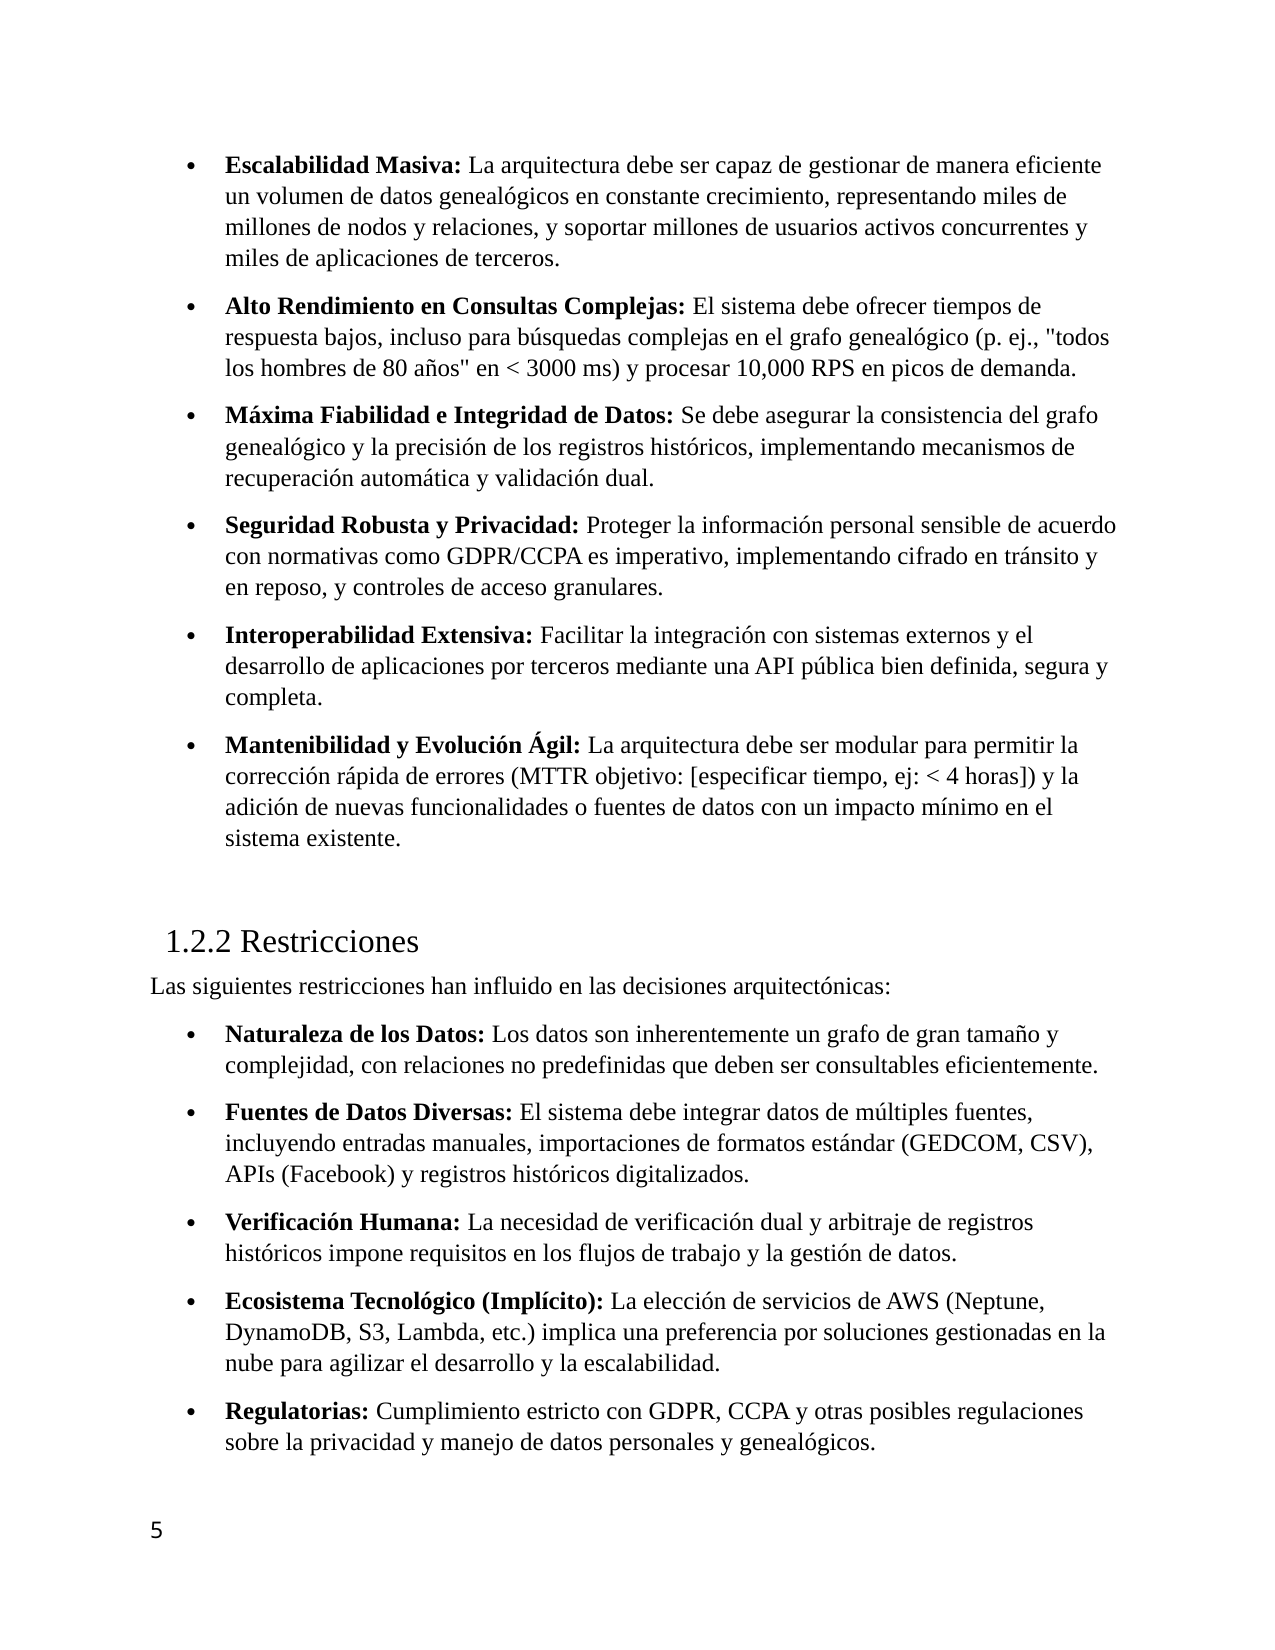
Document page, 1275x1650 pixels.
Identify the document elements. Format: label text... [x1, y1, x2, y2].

text Las siguientes restricciones han influido en las decisiones arquitectónicas: [150, 971, 1125, 1000]
list Fuentes de Datos Diversas: El sistema debe integrar datos de múltiples fuentes, incluyendo entradas manuales, importaciones de formatos estándar (GEDCOM, CSV), APIs (Facebook) y registros históricos digitalizados. [187, 1097, 1125, 1188]
list Mantenibilidad y Evolución Ágil: La arquitectura debe ser modular para permitir la corrección rápida de errores (MTTR objetivo: [especificar tiempo, ej: < 4 horas]) y la adición de nuevas funcionalidades o fuentes de datos con un impacto mínimo en el sistema existente. [187, 730, 1125, 852]
list Máxima Fiabilidad e Integridad de Datos: Se debe asegurar la consistencia del grafo genealógico y la precisión de los registros históricos, implementando mecanismos de recuperación automática y validación dual. [187, 401, 1125, 491]
subtitle Restricciones [165, 921, 1125, 959]
list Escalabilidad Masiva: La arquitectura debe ser capaz de gestionar de manera eficiente un volumen de datos genealógicos en constante crecimiento, representando miles de millones de nodos y relaciones, y soportar millones de usuarios activos concurrentes y miles de aplicaciones de terceros. [187, 150, 1125, 272]
list Verificación Humana: La necesidad de verificación dual y arbitraje de registros históricos impone requisitos en los flujos de trabajo y la gestión de datos. [187, 1207, 1125, 1267]
list Alto Rendimiento en Consultas Complejas: El sistema debe ofrecer tiempos de respuesta bajos, incluso para búsquedas complejas en el grafo genealógico (p. ej., "todos los hombres de 80 años" en < 3000 ms) y procesar 10,000 RPS en picos de demanda. [187, 291, 1125, 382]
list Interoperabilidad Extensiva: Facilitar la integración con sistemas externos y el desarrollo de aplicaciones por terceros mediante una API pública bien definida, segura y completa. [187, 620, 1125, 711]
list Seguridad Robusta y Privacidad: Proteger la información personal sensible de acuerdo con normativas como GDPR/CCPA es imperativo, implementando cifrado en tránsito y en reposo, y controles de acceso granulares. [187, 510, 1125, 601]
list Ecosistema Tecnológico (Implícito): La elección de servicios de AWS (Neptune, DynamoDB, S3, Lambda, etc.) implica una preferencia por soluciones gestionadas en la nube para agilizar el desarrollo y la escalabilidad. [187, 1286, 1125, 1377]
list Regulatorias: Cumplimiento estricto con GDPR, CCPA y otras posibles regulaciones sobre la privacidad y manejo de datos personales y genealógicos. [187, 1396, 1125, 1456]
list Naturaleza de los Datos: Los datos son inherentemente un grafo de gran tamaño y complejidad, con relaciones no predefinidas que deben ser consultables eficientemente. [187, 1019, 1125, 1078]
